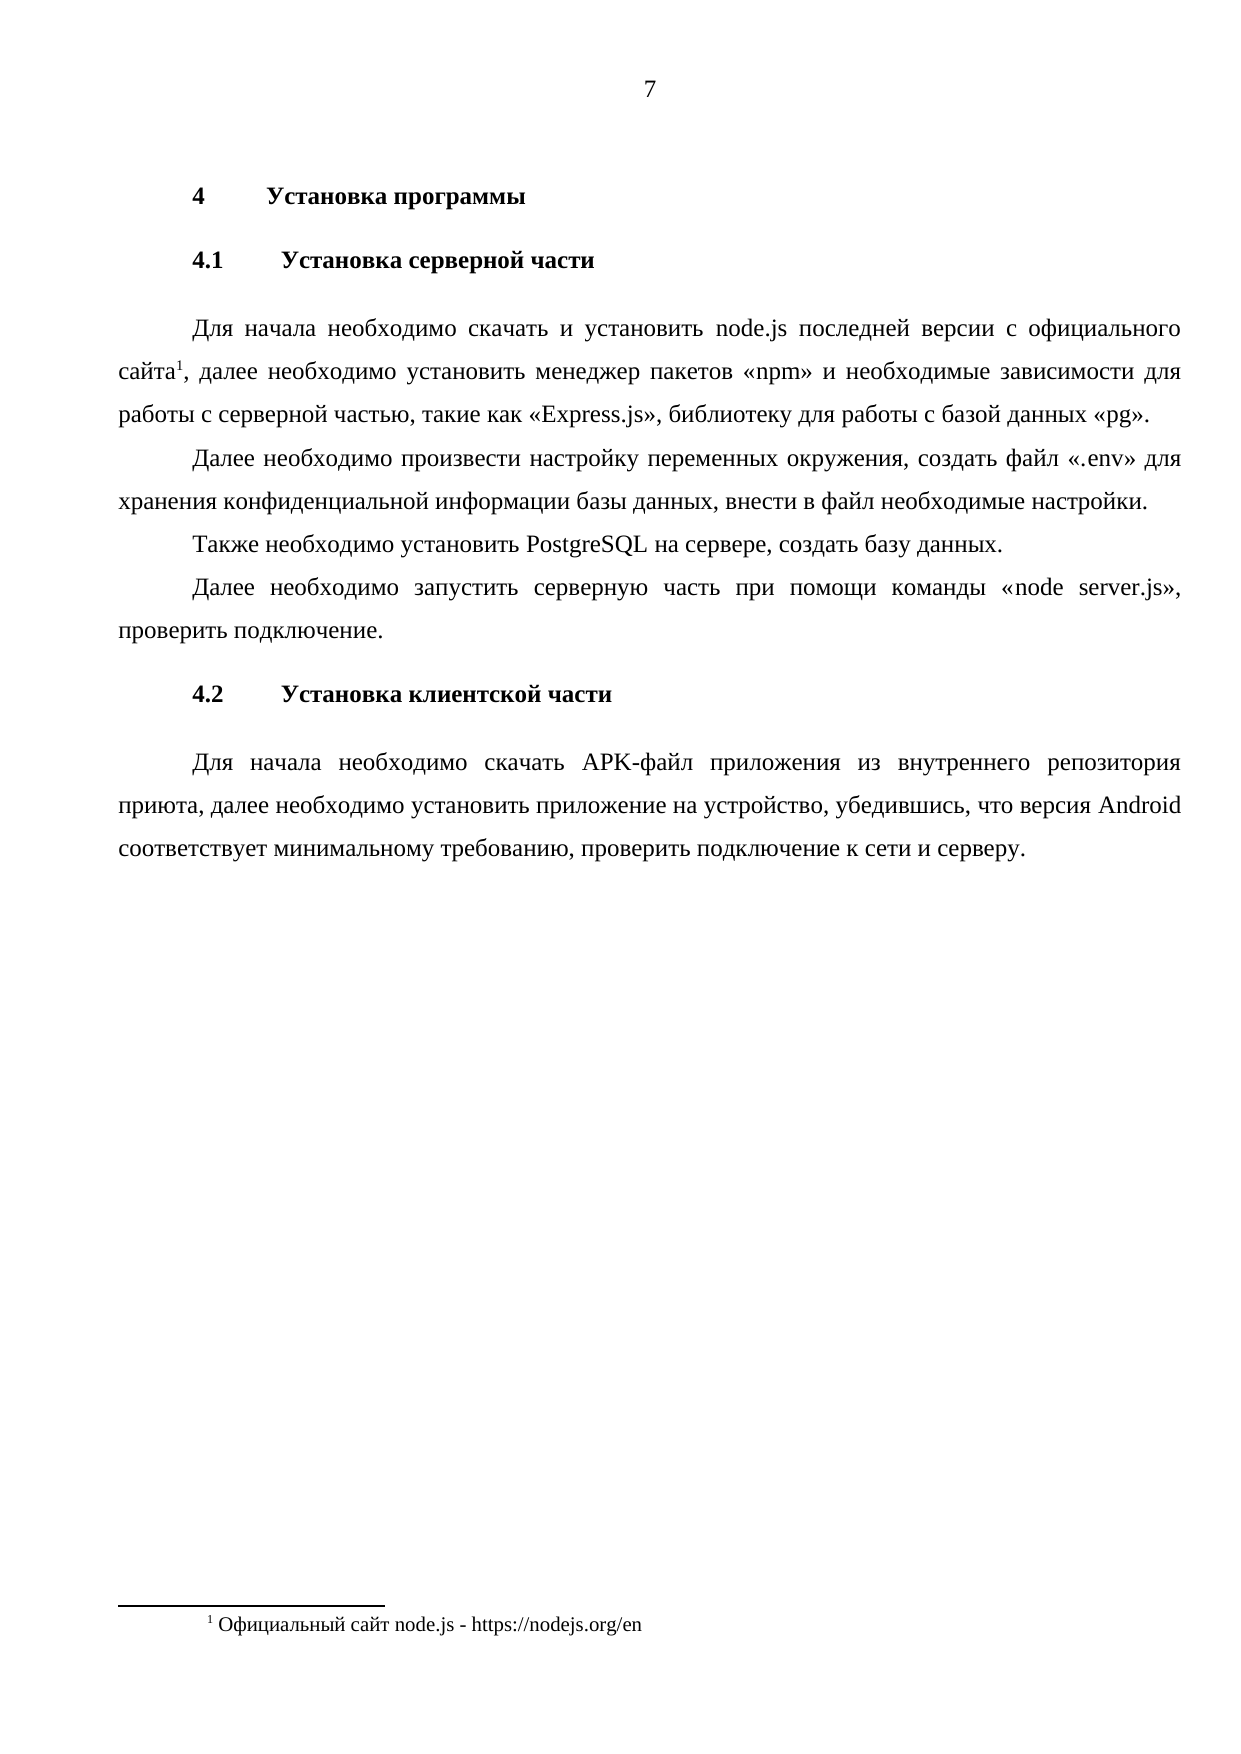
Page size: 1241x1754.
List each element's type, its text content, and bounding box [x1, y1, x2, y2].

subtitle Установка клиентской части [118, 679, 1181, 708]
subtitle Установка программы [118, 181, 1181, 210]
text Для начала необходимо скачать APK-файл приложения из внутреннего репозитория приюта, далее необходимо установить приложение на устройство, убедившись, что версия Android соответствует минимальному требованию, проверить подключение к сети и серверу. [118, 747, 1181, 862]
text Далее необходимо произвести настройку переменных окружения, создать файл «.env» для хранения конфиденциальной информации базы данных, внести в файл необходимые настройки. [118, 443, 1181, 514]
text Для начала необходимо скачать и установить node.js последней версии с официального сайта, далее необходимо установить менеджер пакетов «npm» и необходимые зависимости для работы с серверной частью, такие как «Express.js», библиотеку для работы с базой данных «pg». [118, 313, 1181, 428]
text Далее необходимо запустить серверную часть при помощи команды «node server.js», проверить подключение. [118, 572, 1181, 644]
text Также необходимо установить PostgreSQL на сервере, создать базу данных. [118, 529, 1181, 558]
subtitle Установка серверной части [118, 245, 1181, 274]
